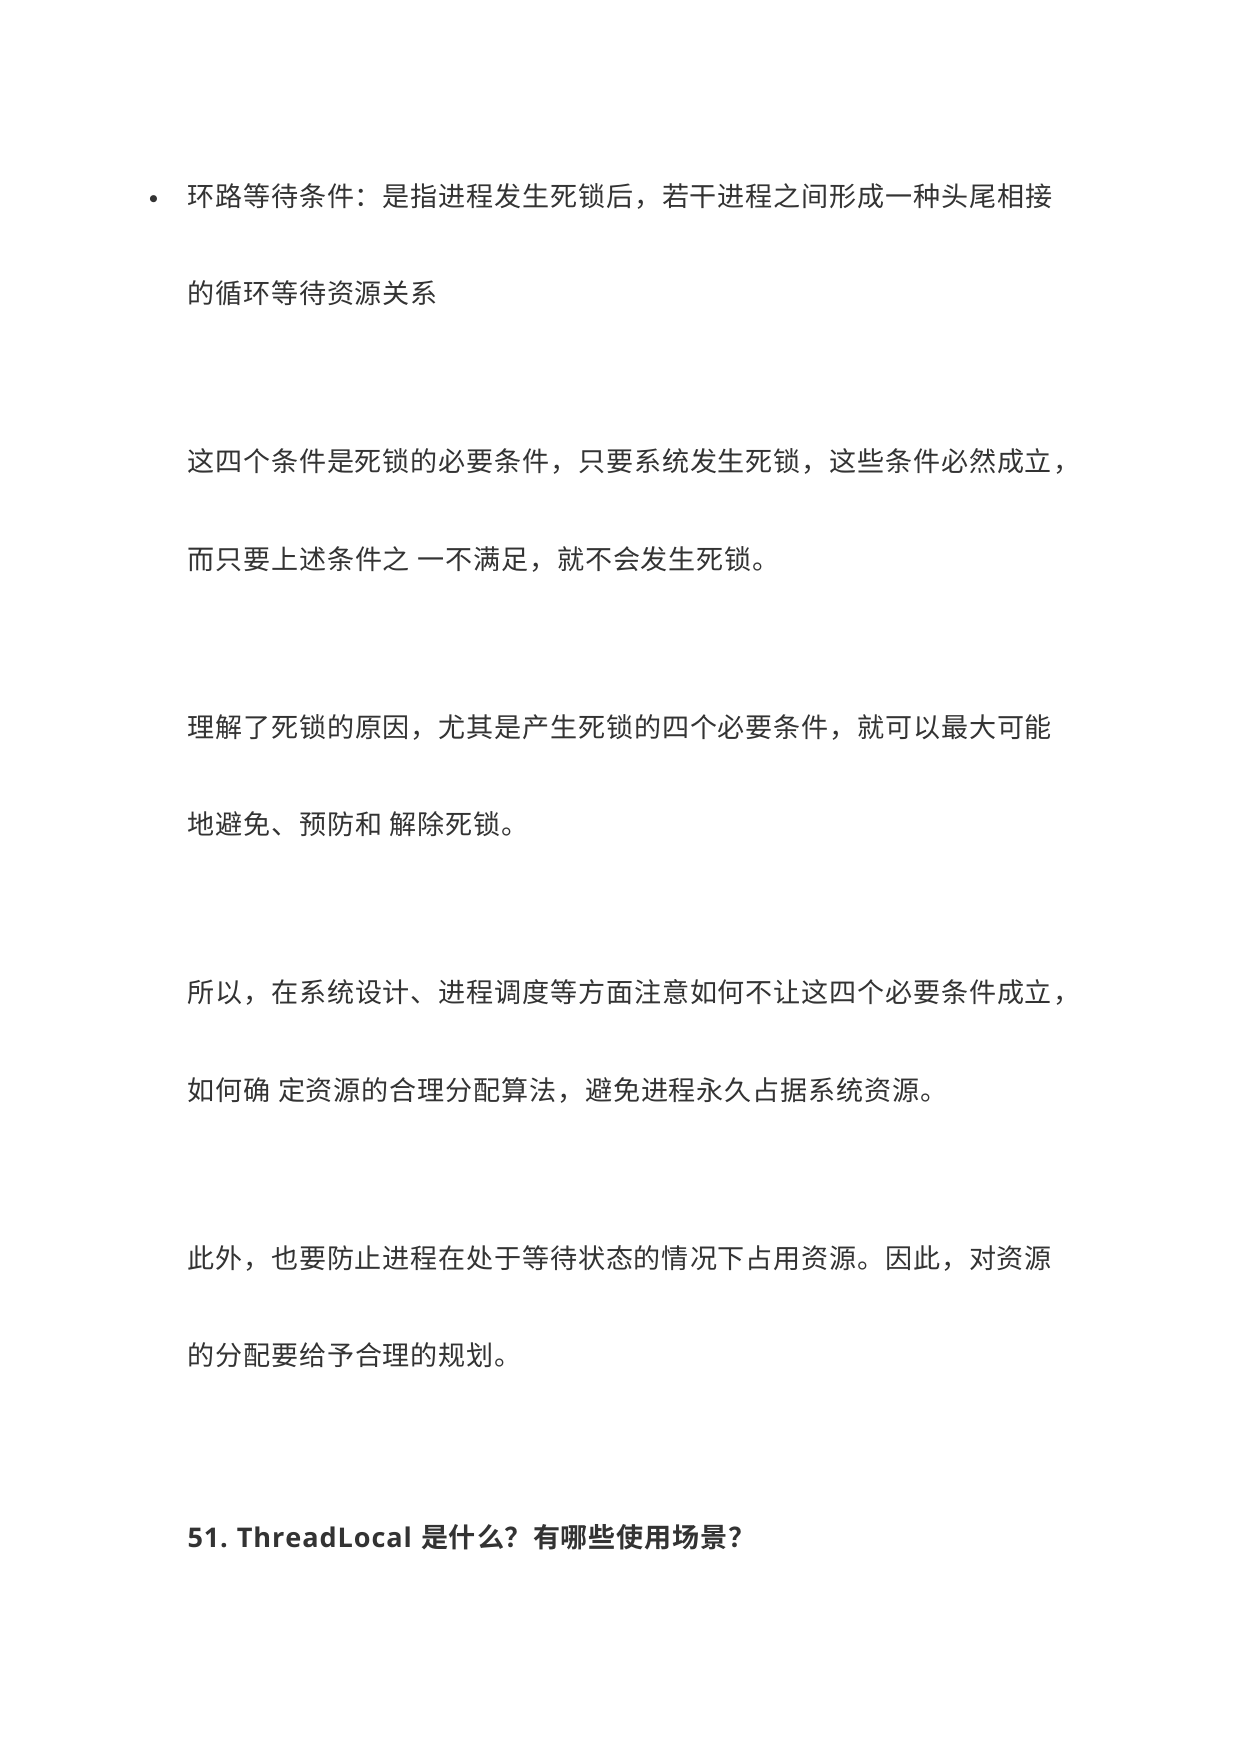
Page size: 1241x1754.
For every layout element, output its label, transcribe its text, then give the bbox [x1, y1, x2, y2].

text 此外，也要防止进程在处于等待状态的情况下占用资源。因此，对资源的分配要给予合理的规划。 [187, 1224, 1053, 1387]
text 51. ThreadLocal 是什么？有哪些使用场景？ [187, 1406, 1053, 1569]
text 所以，在系统设计、进程调度等方面注意如何不让这四个必要条件成立，如何确 定资源的合理分配算法，避免进程永久占据系统资源。 [187, 958, 1053, 1121]
text 这四个条件是死锁的必要条件，只要系统发生死锁，这些条件必然成立，而只要上述条件之 一不满足，就不会发生死锁。 [187, 427, 1053, 590]
text 理解了死锁的原因，尤其是产生死锁的四个必要条件，就可以最大可能地避免、预防和 解除死锁。 [187, 693, 1053, 856]
list 环路等待条件：是指进程发生死锁后，若干进程之间形成一种头尾相接的循环等待资源关系 [150, 162, 1053, 324]
